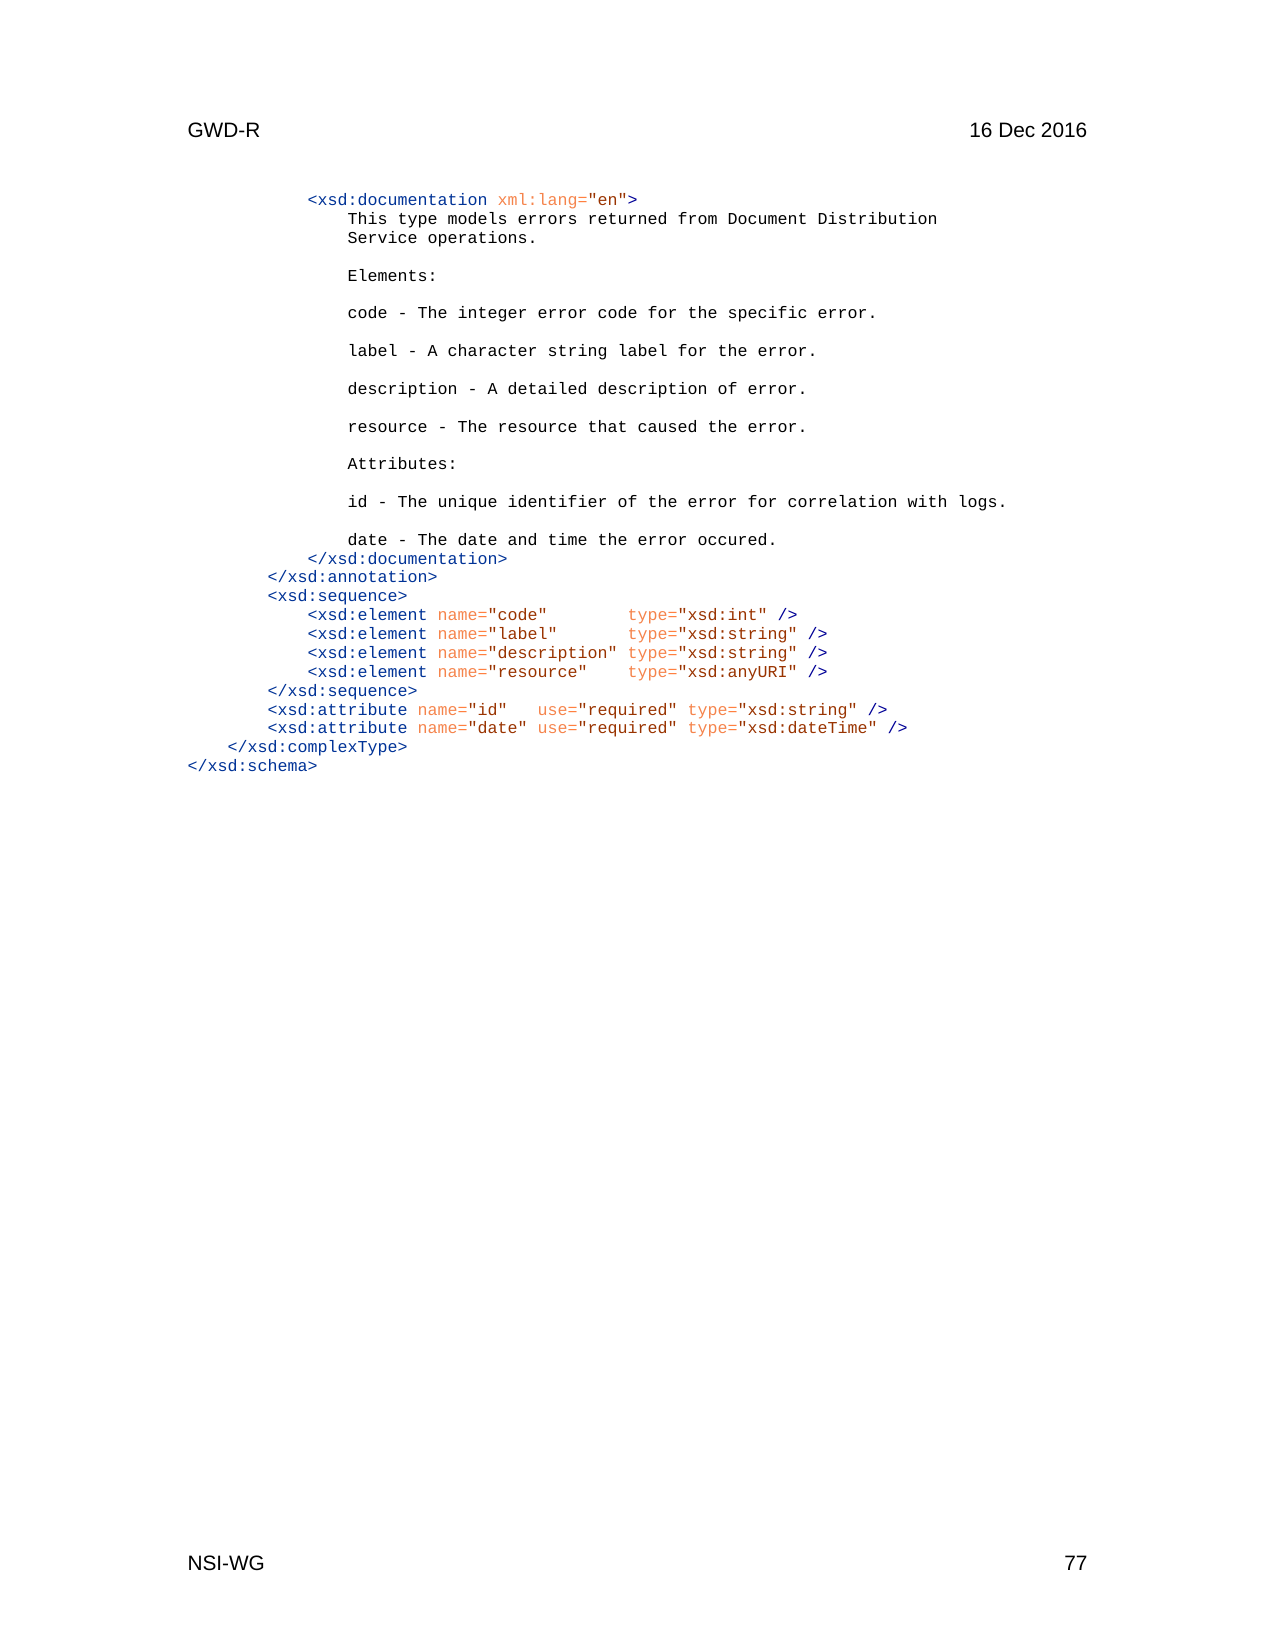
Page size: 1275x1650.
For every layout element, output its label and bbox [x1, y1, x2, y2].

text [187, 192, 1088, 800]
